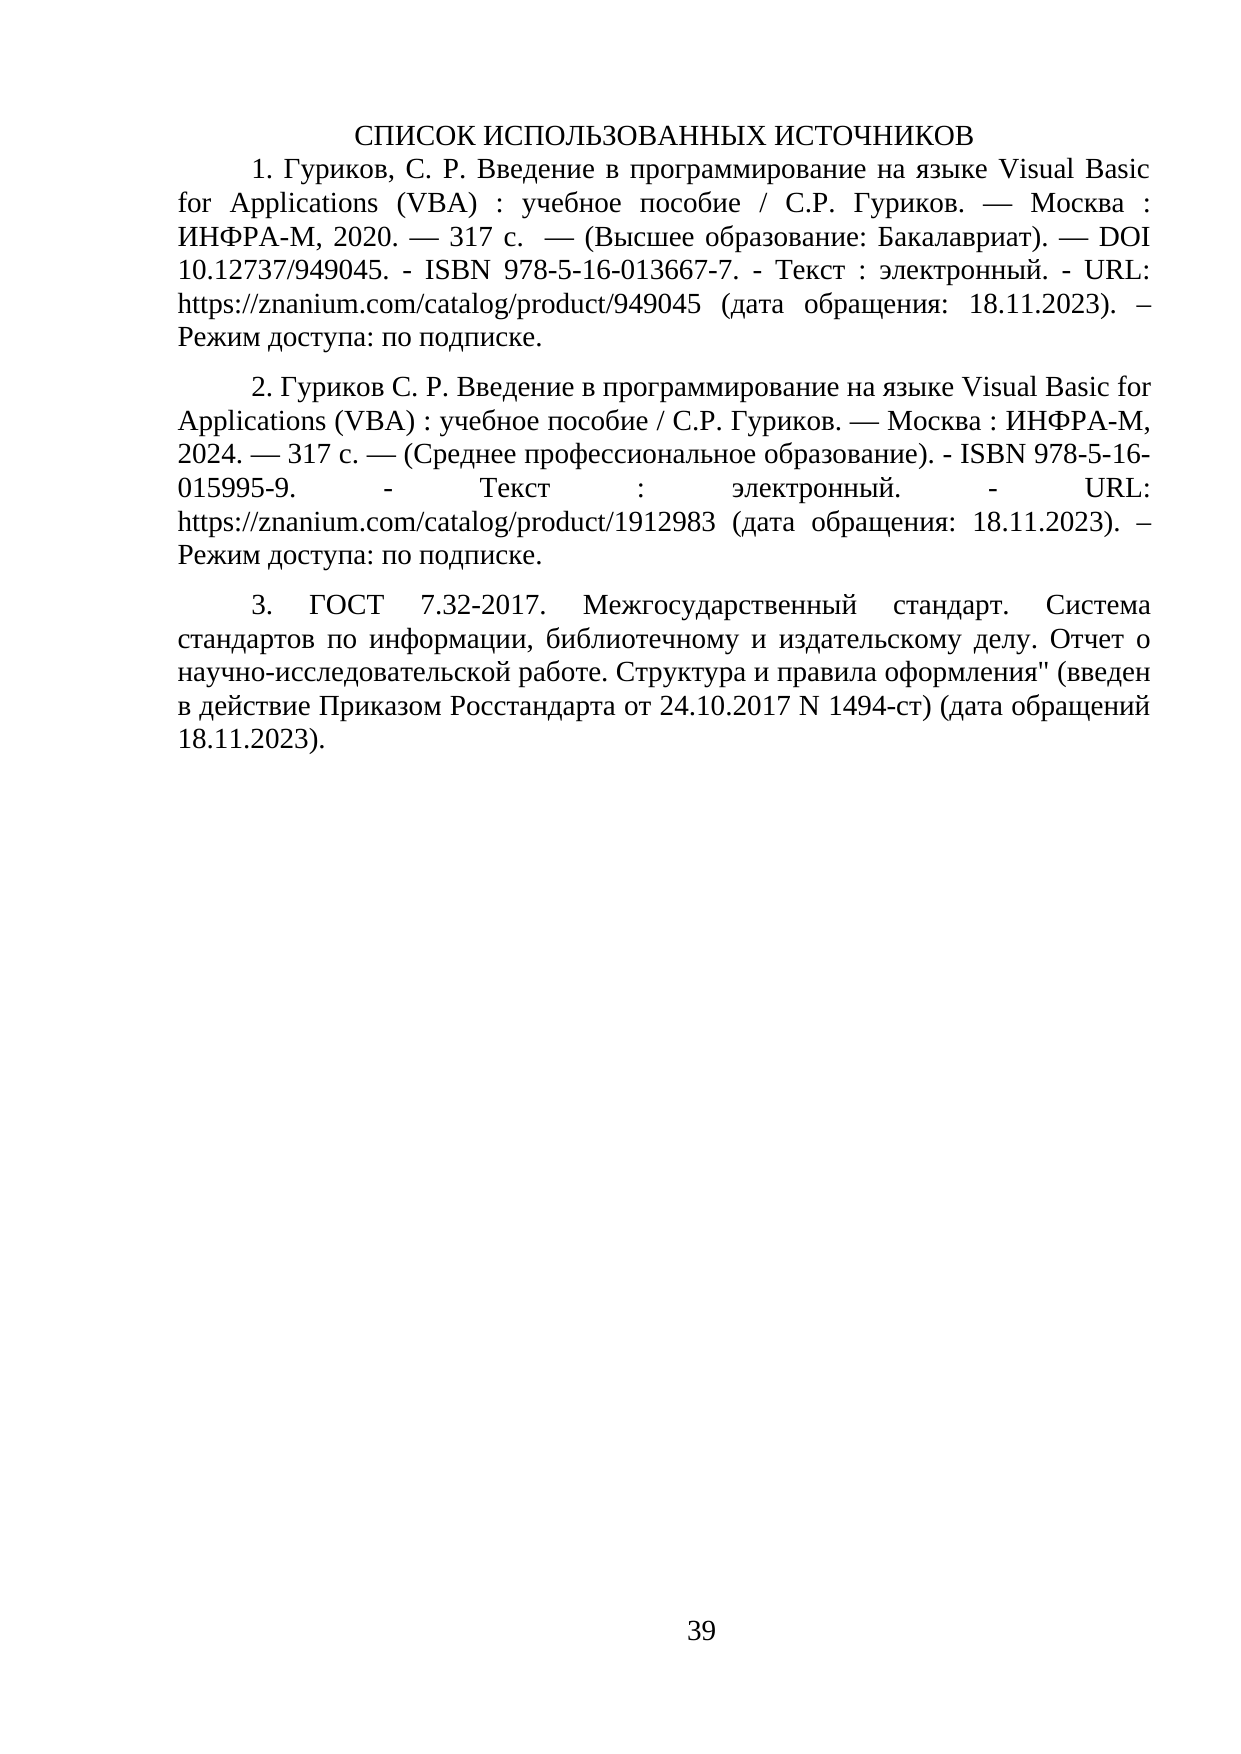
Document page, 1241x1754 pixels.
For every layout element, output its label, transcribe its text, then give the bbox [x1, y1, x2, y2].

text 3. ГОСТ 7.32-2017. Межгосударственный стандарт. Система стандартов по информации, библиотечному и издательскому делу. Отчет о научно-исследовательской работе. Структура и правила оформления" (введен в действие Приказом Росстандарта от 24.10.2017 N 1494-ст) (дата обращений 18.11.2023). [177, 587, 1152, 755]
text 2. Гуриков С. Р. Введение в программирование на языке Visual Basic for Applications (VBA) : учебное пособие / С.Р. Гуриков. — Москва : ИНФРА-М, 2024. — 317 с. — (Среднее профессиональное образование). - ISBN 978-5-16-015995-9. - Текст : электронный. - URL: https://znanium.com/catalog/product/1912983 (дата обращения: 18.11.2023). – Режим доступа: по подписке. [177, 369, 1152, 571]
text СПИСОК ИСПОЛЬЗОВАННЫХ ИСТОЧНИКОВ [177, 118, 1152, 152]
text 1. Гуриков, С. Р. Введение в программирование на языке Visual Basic for Applications (VBA) : учебное пособие / С.Р. Гуриков. — Москва : ИНФРА-М, 2020. — 317 с. — (Высшее образование: Бакалавриат). — DOI 10.12737/949045. - ISBN 978-5-16-013667-7. - Текст : электронный. - URL: https://znanium.com/catalog/product/949045 (дата обращения: 18.11.2023). – Режим доступа: по подписке. [177, 152, 1152, 353]
